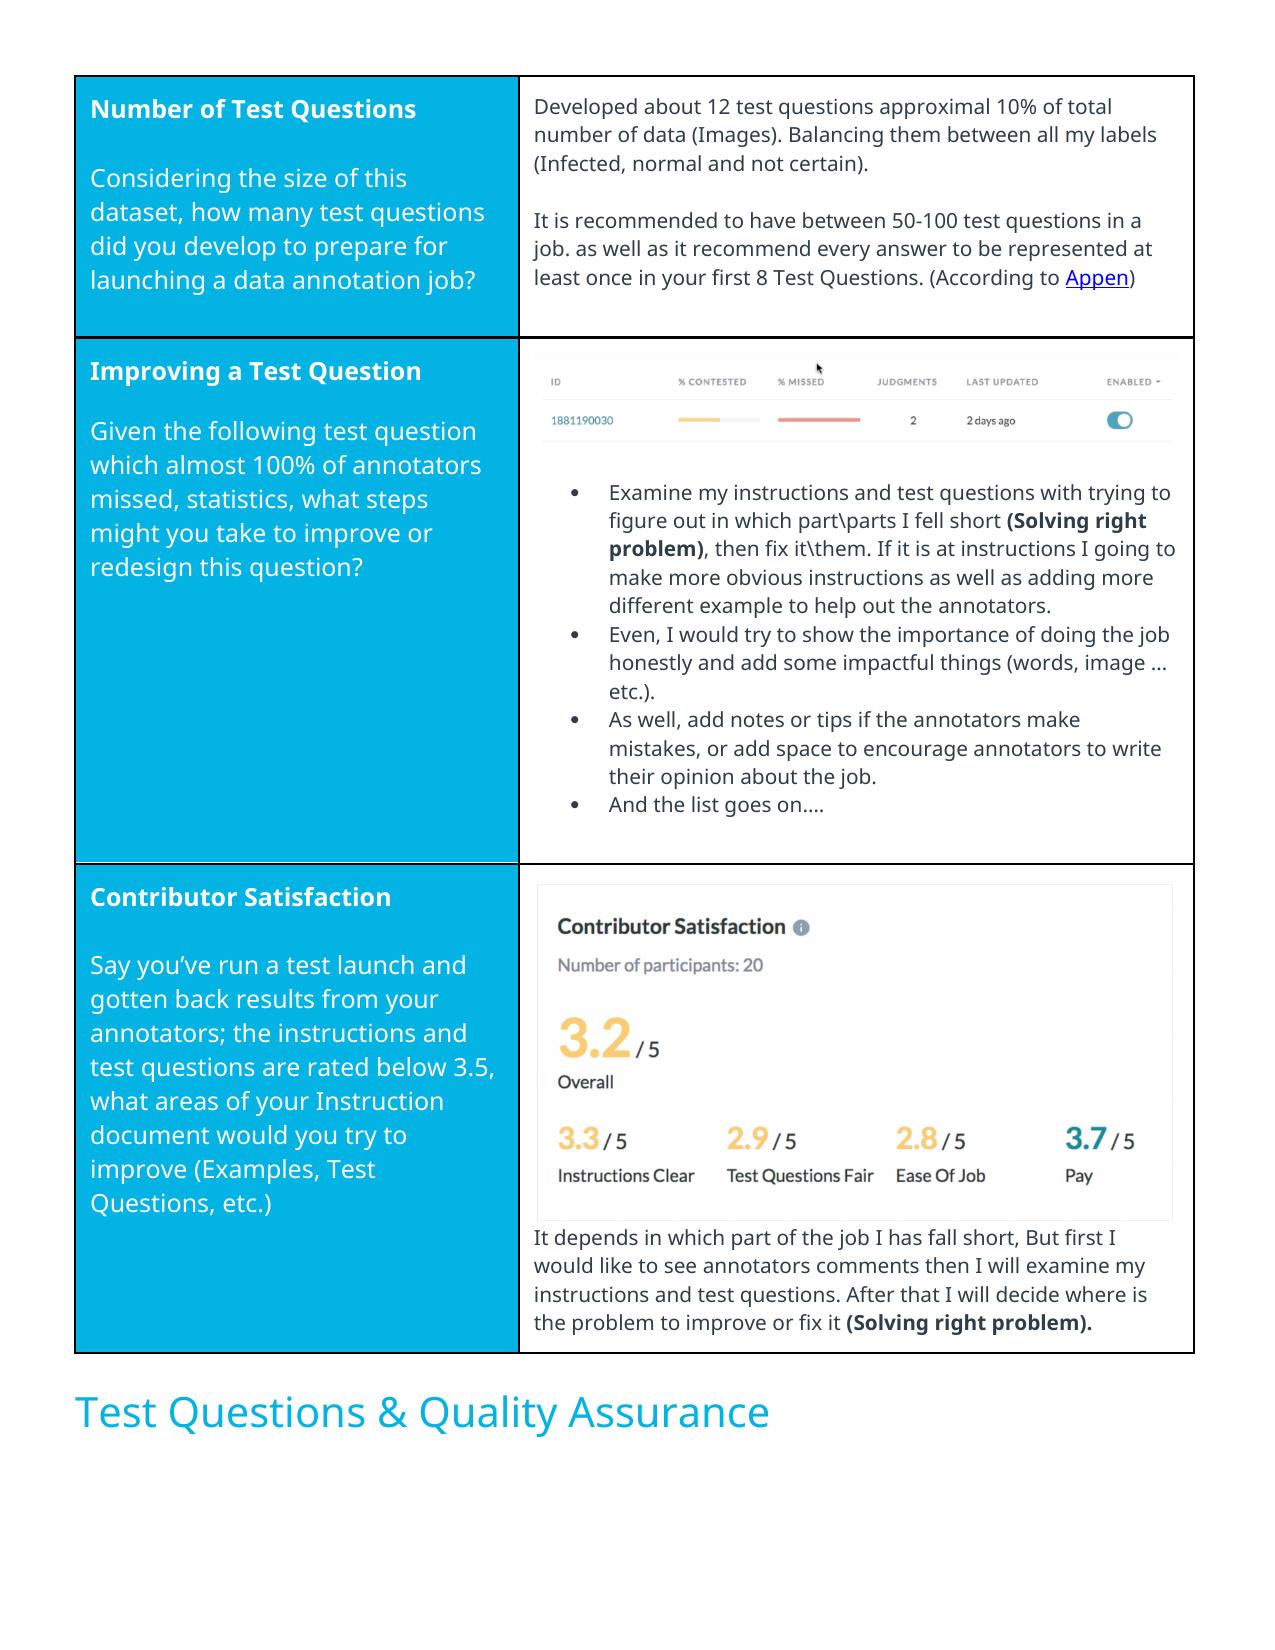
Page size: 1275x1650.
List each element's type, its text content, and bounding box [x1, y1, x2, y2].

picture [533, 879, 1178, 1224]
table_header Developed about 12 test questions approximal 10% of total number of data (Images). Balancing them between all my labels (Infected, normal and not certain). It is recommended to have between 50-100 test questions in a job. as well as it recommend every answer to be represented at least once in your first 8 Test Questions. (According to Appen) [520, 77, 1193, 336]
subtitle Test Questions & Quality Assurance [75, 1383, 1200, 1440]
picture [533, 353, 1178, 450]
table_cell Examine my instructions and test questions with trying to figure out in which part\parts I fell short (Solving right problem), then fix it\them. If it is at instructions I going to make more obvious instructions as well as adding more different example to help out the annotators. Even, I would try to show the importance of doing the job honestly and add some impactful things (words, image …etc.). As well, add notes or tips if the annotators make mistakes, or add space to encourage annotators to write their opinion about the job. And the list goes on…. [520, 339, 1193, 862]
table_cell It depends in which part of the job I has fall short, But first I would like to see annotators comments then I will examine my instructions and test questions. After that I will decide where is the problem to improve or fix it (Solving right problem). [520, 865, 1193, 1352]
table_header Number of Test Questions Considering the size of this dataset, how many test questions did you develop to prepare for launching a data annotation job? [76, 77, 518, 336]
table_cell Contributor Satisfaction Say you’ve run a test launch and gotten back results from your annotators; the instructions and test questions are rated below 3.5, what areas of your Instruction document would you try to improve (Examples, Test Questions, etc.) [76, 865, 518, 1352]
table_cell Improving a Test Question Given the following test question which almost 100% of annotators missed, statistics, what steps might you take to improve or redesign this question? [76, 339, 518, 862]
